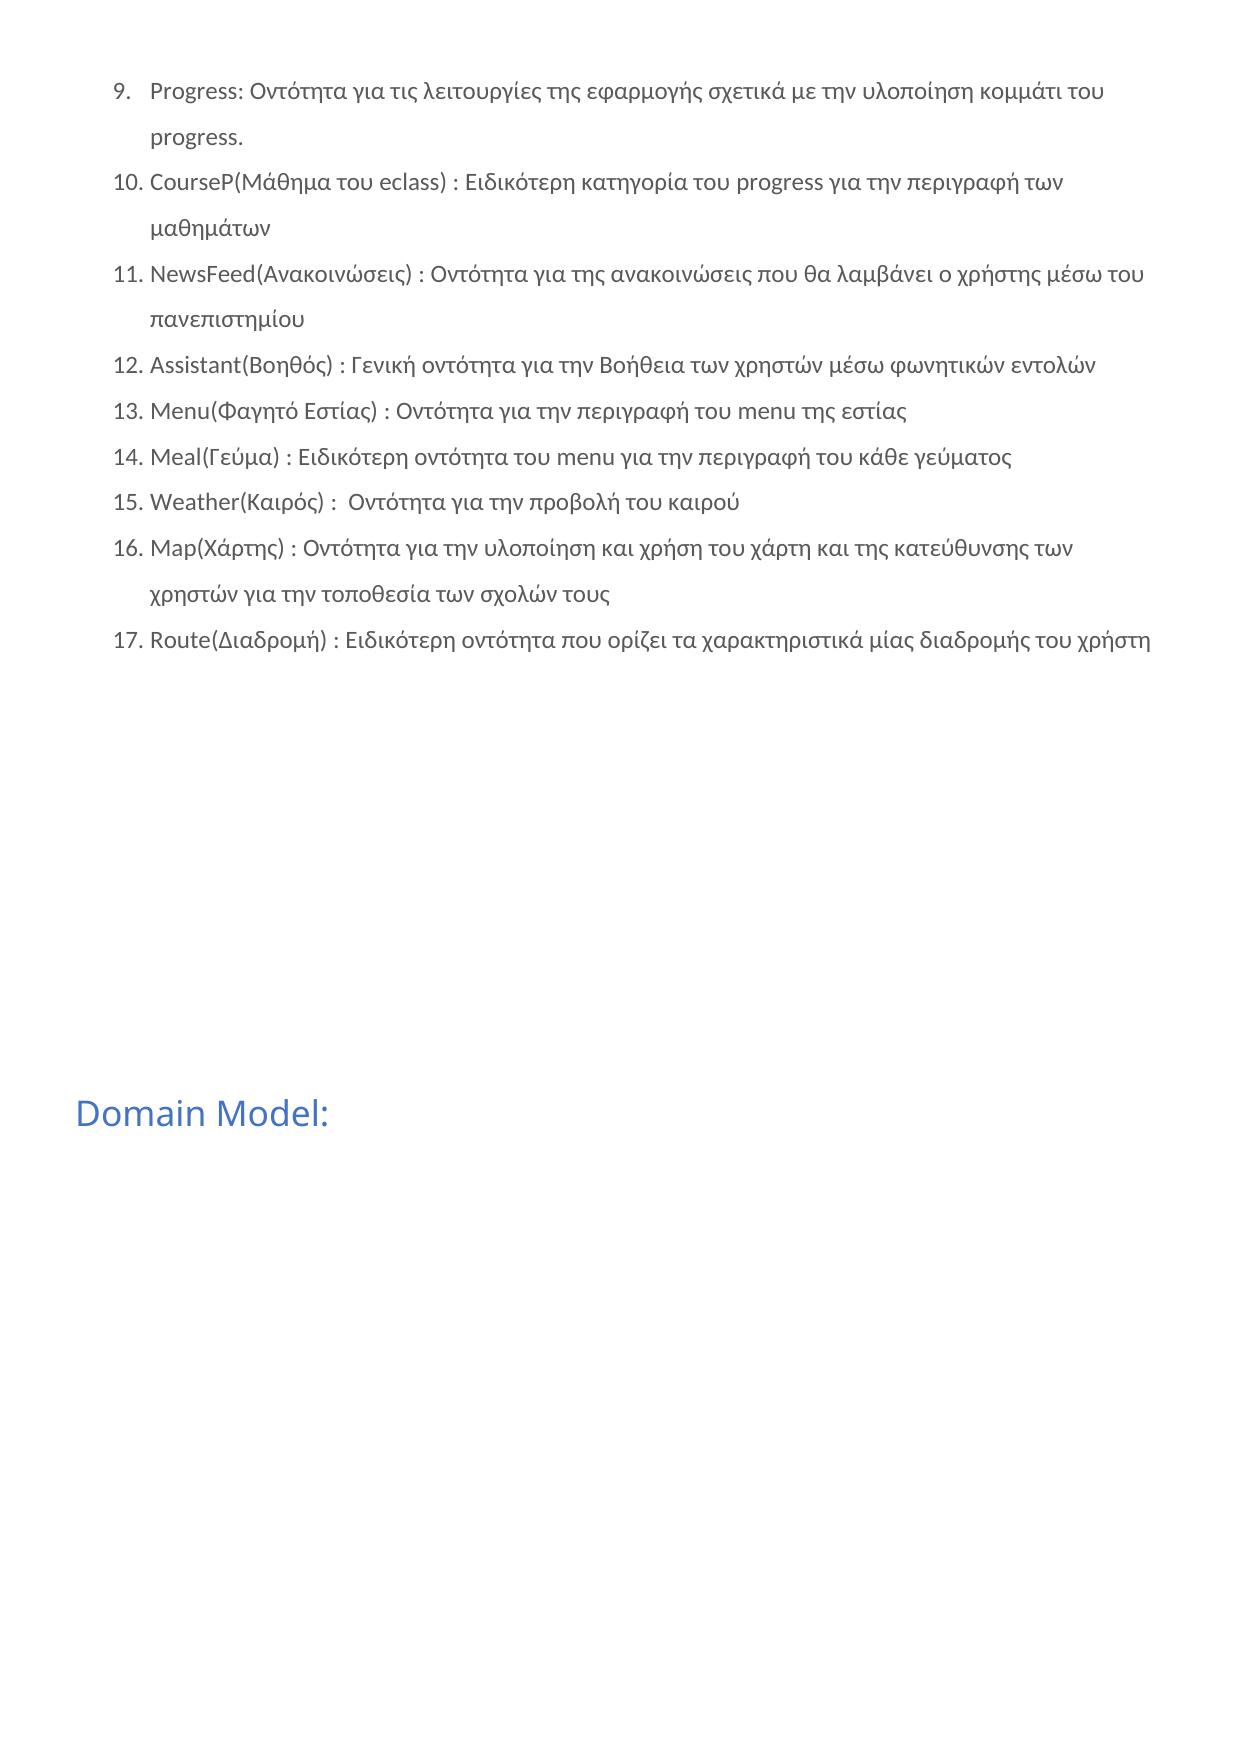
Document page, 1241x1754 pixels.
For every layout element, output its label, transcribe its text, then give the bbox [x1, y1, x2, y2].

list NewsFeed(Ανακοινώσεις) : Οντότητα για της ανακοινώσεις που θα λαμβάνει ο χρήστης μέσω του πανεπιστημίου [112, 258, 1165, 334]
list Αssistant(Βοηθός) : Γενική οντότητα για την Βοήθεια των χρηστών μέσω φωνητικών εντολών [112, 349, 1165, 380]
list Route(Διαδρομή) : Ειδικότερη οντότητα που ορίζει τα χαρακτηριστικά μίας διαδρομής του χρήστη [112, 624, 1165, 654]
list Menu(Φαγητό Εστίας) : Οντότητα για την περιγραφή του menu της εστίας [112, 395, 1165, 426]
list Weather(Καιρός) : Οντότητα για την προβολή του καιρού [112, 487, 1165, 517]
list Progress: Οντότητα για τις λειτουργίες της εφαρμογής σχετικά με την υλοποίηση κομμάτι του progress. [112, 75, 1165, 151]
list Meal(Γεύμα) : Ειδικότερη οντότητα του menu για την περιγραφή του κάθε γεύματος [112, 441, 1165, 471]
list CourseP(Mάθημα του eclass) : Ειδικότερη κατηγορία του progress για την περιγραφή των μαθημάτων [112, 166, 1165, 243]
list Map(Χάρτης) : Οντότητα για την υλοποίηση και χρήση του χάρτη και της κατεύθυνσης των χρηστών για την τοποθεσία των σχολών τους [112, 532, 1165, 608]
subtitle Domain Model: [75, 1089, 1165, 1137]
